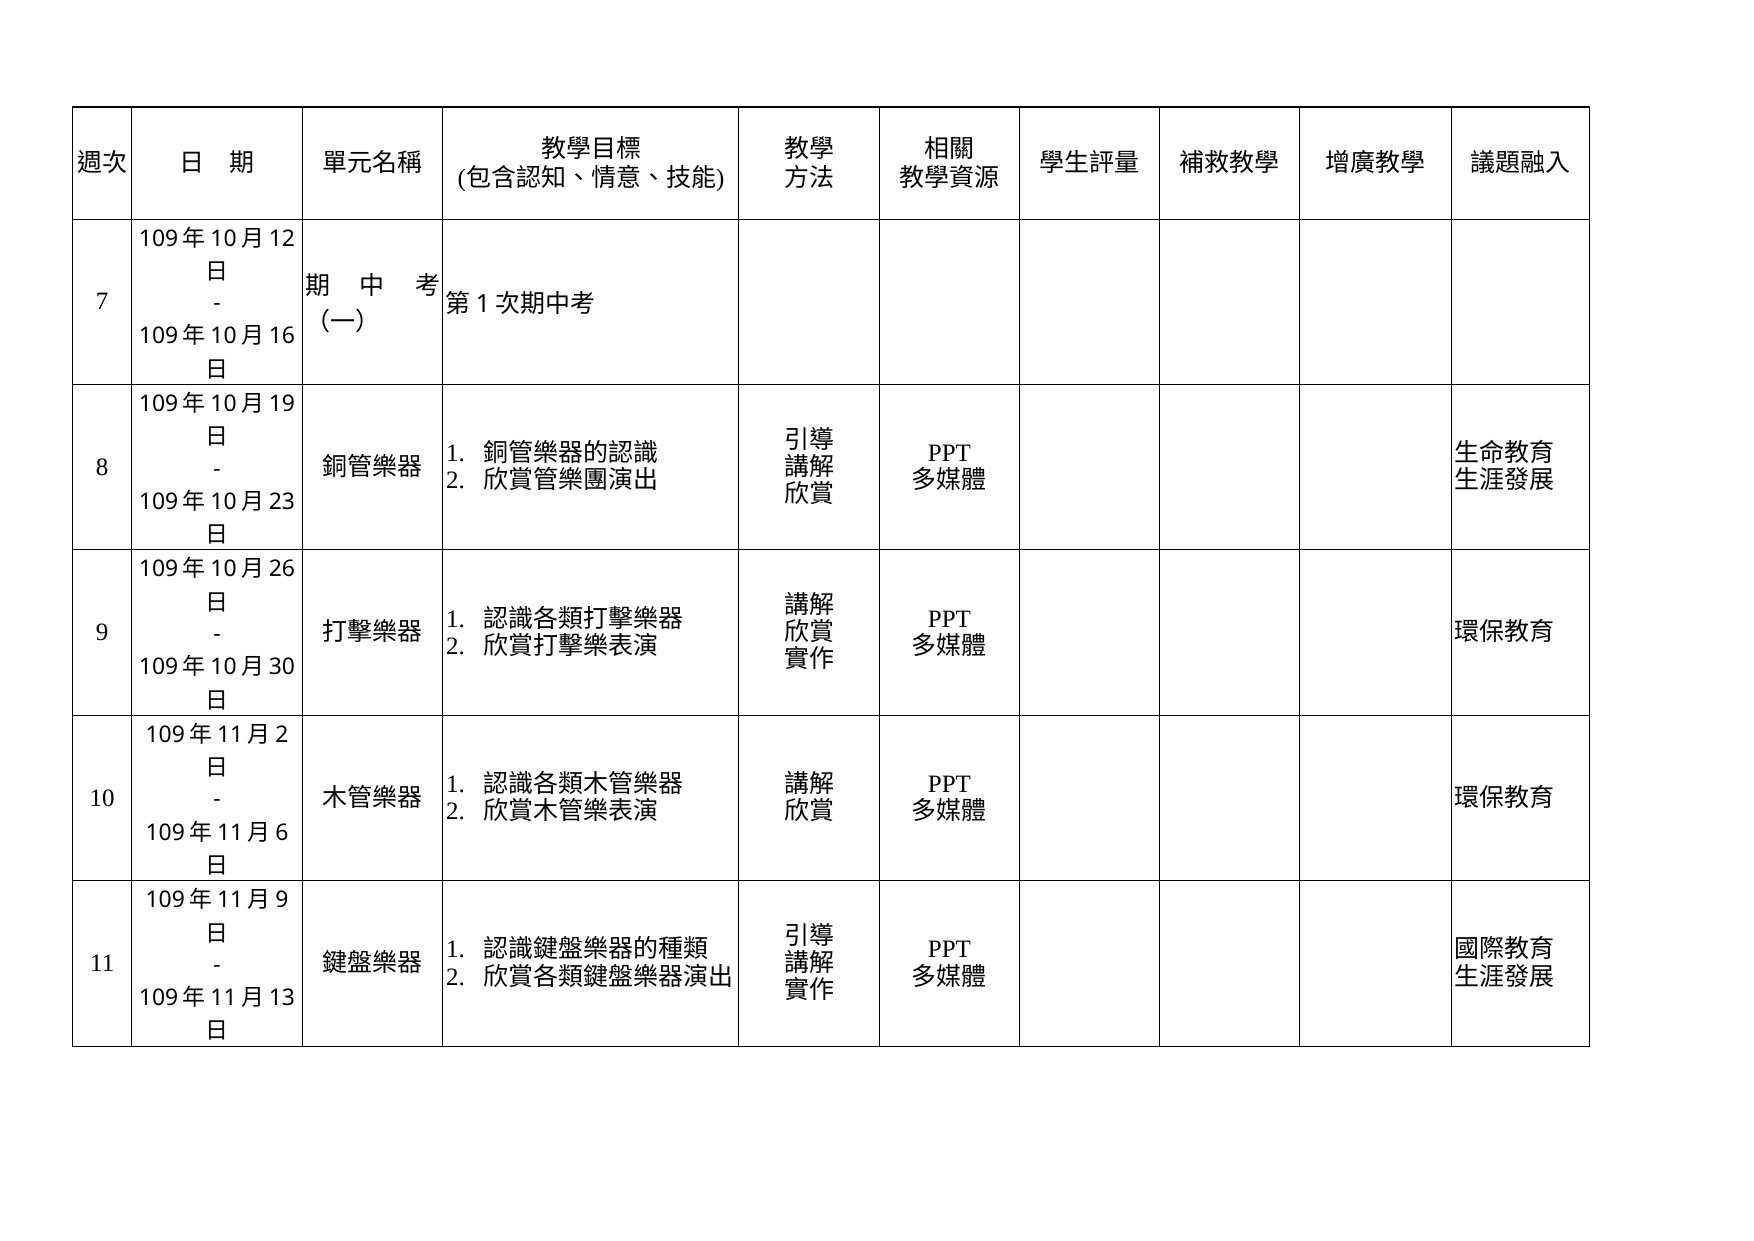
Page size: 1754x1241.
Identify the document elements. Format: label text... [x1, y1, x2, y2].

table_cell 109年10月26日 - 109年10月30日 [132, 550, 302, 715]
table_header 週次 [73, 108, 131, 218]
table_cell [1020, 220, 1159, 384]
table_cell 鍵盤樂器 [303, 881, 442, 1046]
table_cell 8 [73, 385, 131, 549]
table_cell 銅管樂器 [303, 385, 442, 549]
table_cell [880, 220, 1019, 384]
table_cell 109年11月9日 - 109年11月13日 [132, 881, 302, 1046]
table_cell [1300, 716, 1451, 880]
table_cell 引導 講解 欣賞 [739, 385, 879, 549]
table_cell 認識各類木管樂器 欣賞木管樂表演 [443, 716, 738, 880]
table_cell 環保教育 [1452, 716, 1589, 880]
table_header 日 期 [132, 108, 302, 218]
table_header 單元名稱 [303, 108, 442, 218]
table_cell 第1次期中考 [443, 220, 738, 384]
table_cell PPT 多媒體 [880, 550, 1019, 715]
table_header 增廣教學 [1300, 108, 1451, 218]
table_cell [739, 220, 879, 384]
table_cell [1300, 550, 1451, 715]
table_cell [1452, 220, 1589, 384]
table_header 教學 方法 [739, 108, 879, 218]
table_cell [1020, 550, 1159, 715]
table_cell [1020, 881, 1159, 1046]
table_cell 打擊樂器 [303, 550, 442, 715]
table_cell 講解 欣賞 實作 [739, 550, 879, 715]
table_cell PPT 多媒體 [880, 881, 1019, 1046]
table_header 相關 教學資源 [880, 108, 1019, 218]
table_cell PPT 多媒體 [880, 385, 1019, 549]
table_cell [1300, 385, 1451, 549]
table_cell 銅管樂器的認識 欣賞管樂團演出 [443, 385, 738, 549]
table_cell [1160, 550, 1299, 715]
table_cell 期中考（一） [303, 220, 442, 384]
table_cell [1300, 881, 1451, 1046]
table_cell 引導 講解 實作 [739, 881, 879, 1046]
table_cell 109年10月19日 - 109年10月23日 [132, 385, 302, 549]
table_cell 7 [73, 220, 131, 384]
table_cell 國際教育 生涯發展 [1452, 881, 1589, 1046]
table_cell [1160, 220, 1299, 384]
table_cell 109年11月2日 - 109年11月6日 [132, 716, 302, 880]
table_cell 生命教育 生涯發展 [1452, 385, 1589, 549]
table_cell PPT 多媒體 [880, 716, 1019, 880]
table_cell 認識鍵盤樂器的種類 欣賞各類鍵盤樂器演出 [443, 881, 738, 1046]
table_cell 木管樂器 [303, 716, 442, 880]
table_cell 認識各類打擊樂器 欣賞打擊樂表演 [443, 550, 738, 715]
table_cell 10 [73, 716, 131, 880]
table_header 議題融入 [1452, 108, 1589, 218]
table_cell [1160, 716, 1299, 880]
table_cell [1020, 716, 1159, 880]
table_header 學生評量 [1020, 108, 1159, 218]
table_cell 講解 欣賞 [739, 716, 879, 880]
table_cell 11 [73, 881, 131, 1046]
table_cell 109年10月12日 - 109年10月16日 [132, 220, 302, 384]
table_cell [1160, 881, 1299, 1046]
table_cell [1300, 220, 1451, 384]
table_header 補救教學 [1160, 108, 1299, 218]
table_cell [1160, 385, 1299, 549]
table_cell 環保教育 [1452, 550, 1589, 715]
table_cell 9 [73, 550, 131, 715]
table_cell [1020, 385, 1159, 549]
table_header 教學目標 (包含認知、情意、技能) [443, 108, 738, 218]
